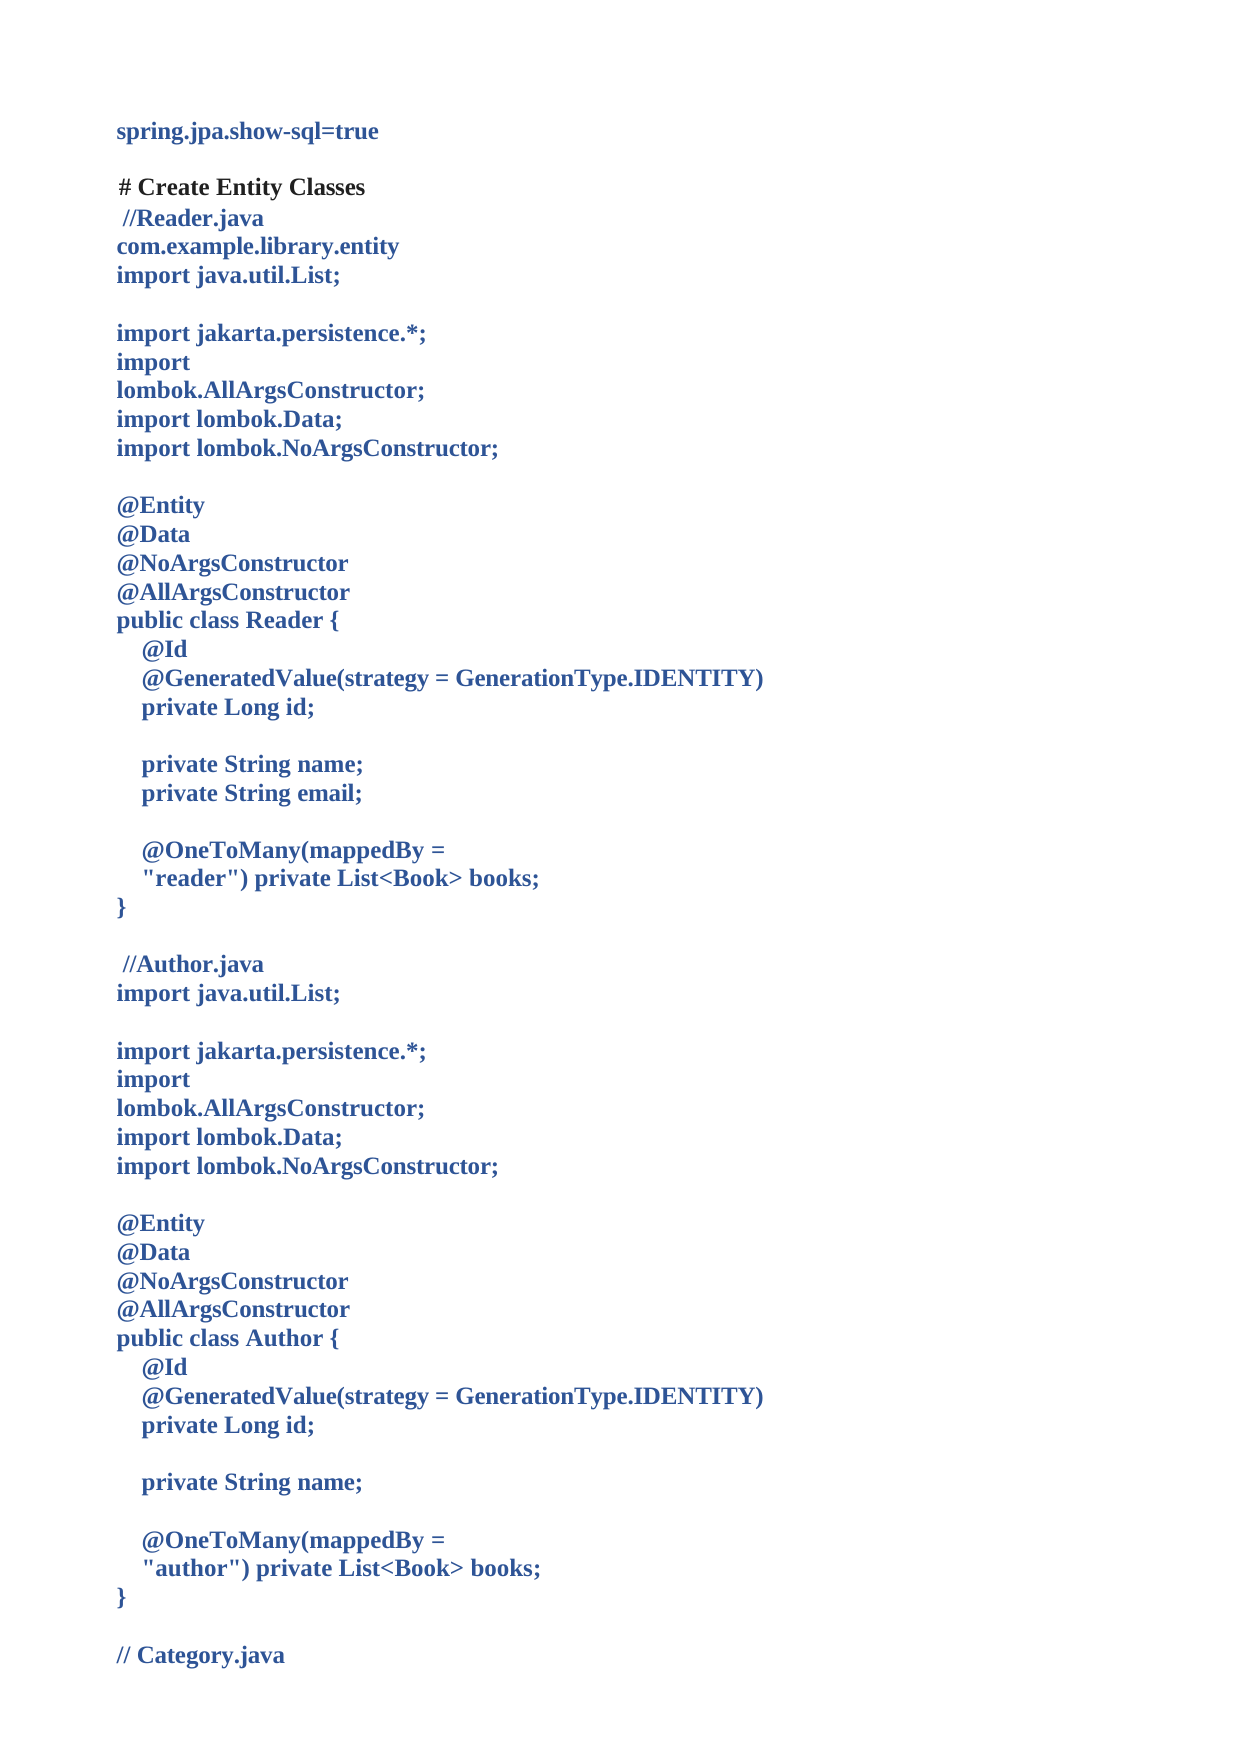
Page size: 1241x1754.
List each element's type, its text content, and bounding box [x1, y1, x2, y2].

text } [116, 1582, 1093, 1611]
text import jakarta.persistence.*; import lombok.AllArgsConstructor; import lombok.Data; [116, 1036, 505, 1151]
text //Reader.java com.example.library.entity import java.util.List; [116, 203, 415, 289]
text @GeneratedValue(strategy = GenerationType.IDENTITY) private Long id; [141, 663, 814, 720]
text @OneToMany(mappedBy = "reader") private List<Book> books; [141, 836, 557, 892]
text import lombok.NoArgsConstructor; [116, 1151, 1093, 1179]
text } [116, 892, 1093, 921]
text @NoArgsConstructor @AllArgsConstructor public class Reader { [116, 548, 354, 634]
text @NoArgsConstructor @AllArgsConstructor public class Author { [116, 1266, 354, 1352]
text @Entity @Data [116, 1208, 276, 1266]
text //Author.java import java.util.List; [116, 949, 341, 1007]
text spring.jpa.show-sql=true [116, 116, 1093, 145]
text @Entity @Data [116, 490, 276, 548]
text @GeneratedValue(strategy = GenerationType.IDENTITY) private Long id; [141, 1381, 814, 1438]
text # Create Entity Classes [119, 172, 1093, 201]
text import lombok.NoArgsConstructor; [116, 433, 1093, 462]
text @Id [141, 634, 1093, 663]
text private String name; private String email; [141, 749, 415, 807]
text // Category.java [116, 1640, 1093, 1668]
text @Id [141, 1352, 1093, 1381]
text @OneToMany(mappedBy = "author") private List<Book> books; [141, 1525, 558, 1582]
text private String name; [141, 1467, 1093, 1496]
text import jakarta.persistence.*; import lombok.AllArgsConstructor; import lombok.Data; [116, 318, 505, 433]
